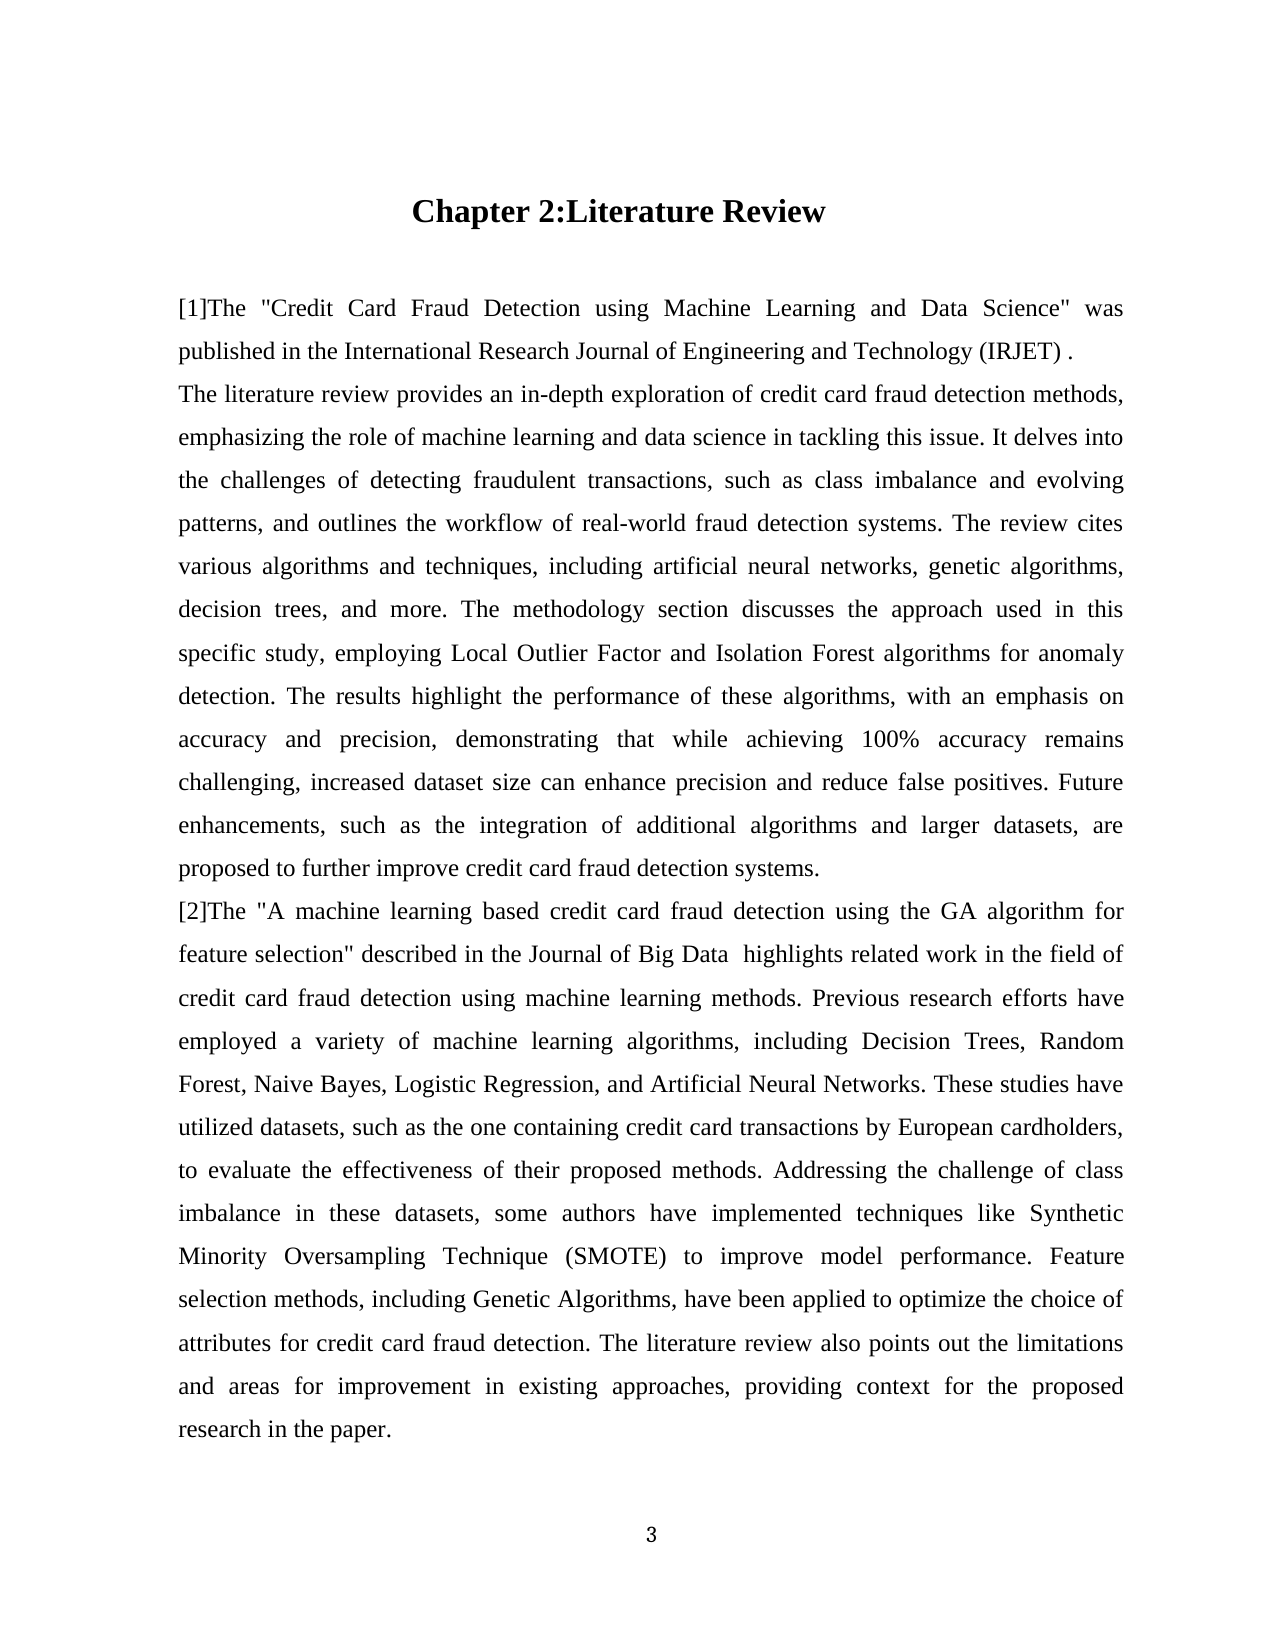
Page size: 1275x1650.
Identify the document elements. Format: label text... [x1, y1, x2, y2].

text [2]The "A machine learning based credit card fraud detection using the GA algorithm for feature selection" described in the Journal of Big Data highlights related work in the field of credit card fraud detection using machine learning methods. Previous research efforts have employed a variety of machine learning algorithms, including Decision Trees, Random Forest, Naive Bayes, Logistic Regression, and Artificial Neural Networks. These studies have utilized datasets, such as the one containing credit card transactions by European cardholders, to evaluate the effectiveness of their proposed methods. Addressing the challenge of class imbalance in these datasets, some authors have implemented techniques like Synthetic Minority Oversampling Technique (SMOTE) to improve model performance. Feature selection methods, including Genetic Algorithms, have been applied to optimize the choice of attributes for credit card fraud detection. The literature review also points out the limitations and areas for improvement in existing approaches, providing context for the proposed research in the paper. [178, 896, 1125, 1443]
text Chapter 2:Literature Review [403, 191, 1125, 229]
text The literature review provides an in-depth exploration of credit card fraud detection methods, emphasizing the role of machine learning and data science in tackling this issue. It delves into the challenges of detecting fraudulent transactions, such as class imbalance and evolving patterns, and outlines the workflow of real-world fraud detection systems. The review cites various algorithms and techniques, including artificial neural networks, genetic algorithms, decision trees, and more. The methodology section discusses the approach used in this specific study, employing Local Outlier Factor and Isolation Forest algorithms for anomaly detection. The results highlight the performance of these algorithms, with an emphasis on accuracy and precision, demonstrating that while achieving 100% accuracy remains challenging, increased dataset size can enhance precision and reduce false positives. Future enhancements, such as the integration of additional algorithms and larger datasets, are proposed to further improve credit card fraud detection systems. [178, 379, 1125, 882]
text [1]The "Credit Card Fraud Detection using Machine Learning and Data Science" was published in the International Research Journal of Engineering and Technology (IRJET) . [178, 293, 1125, 364]
